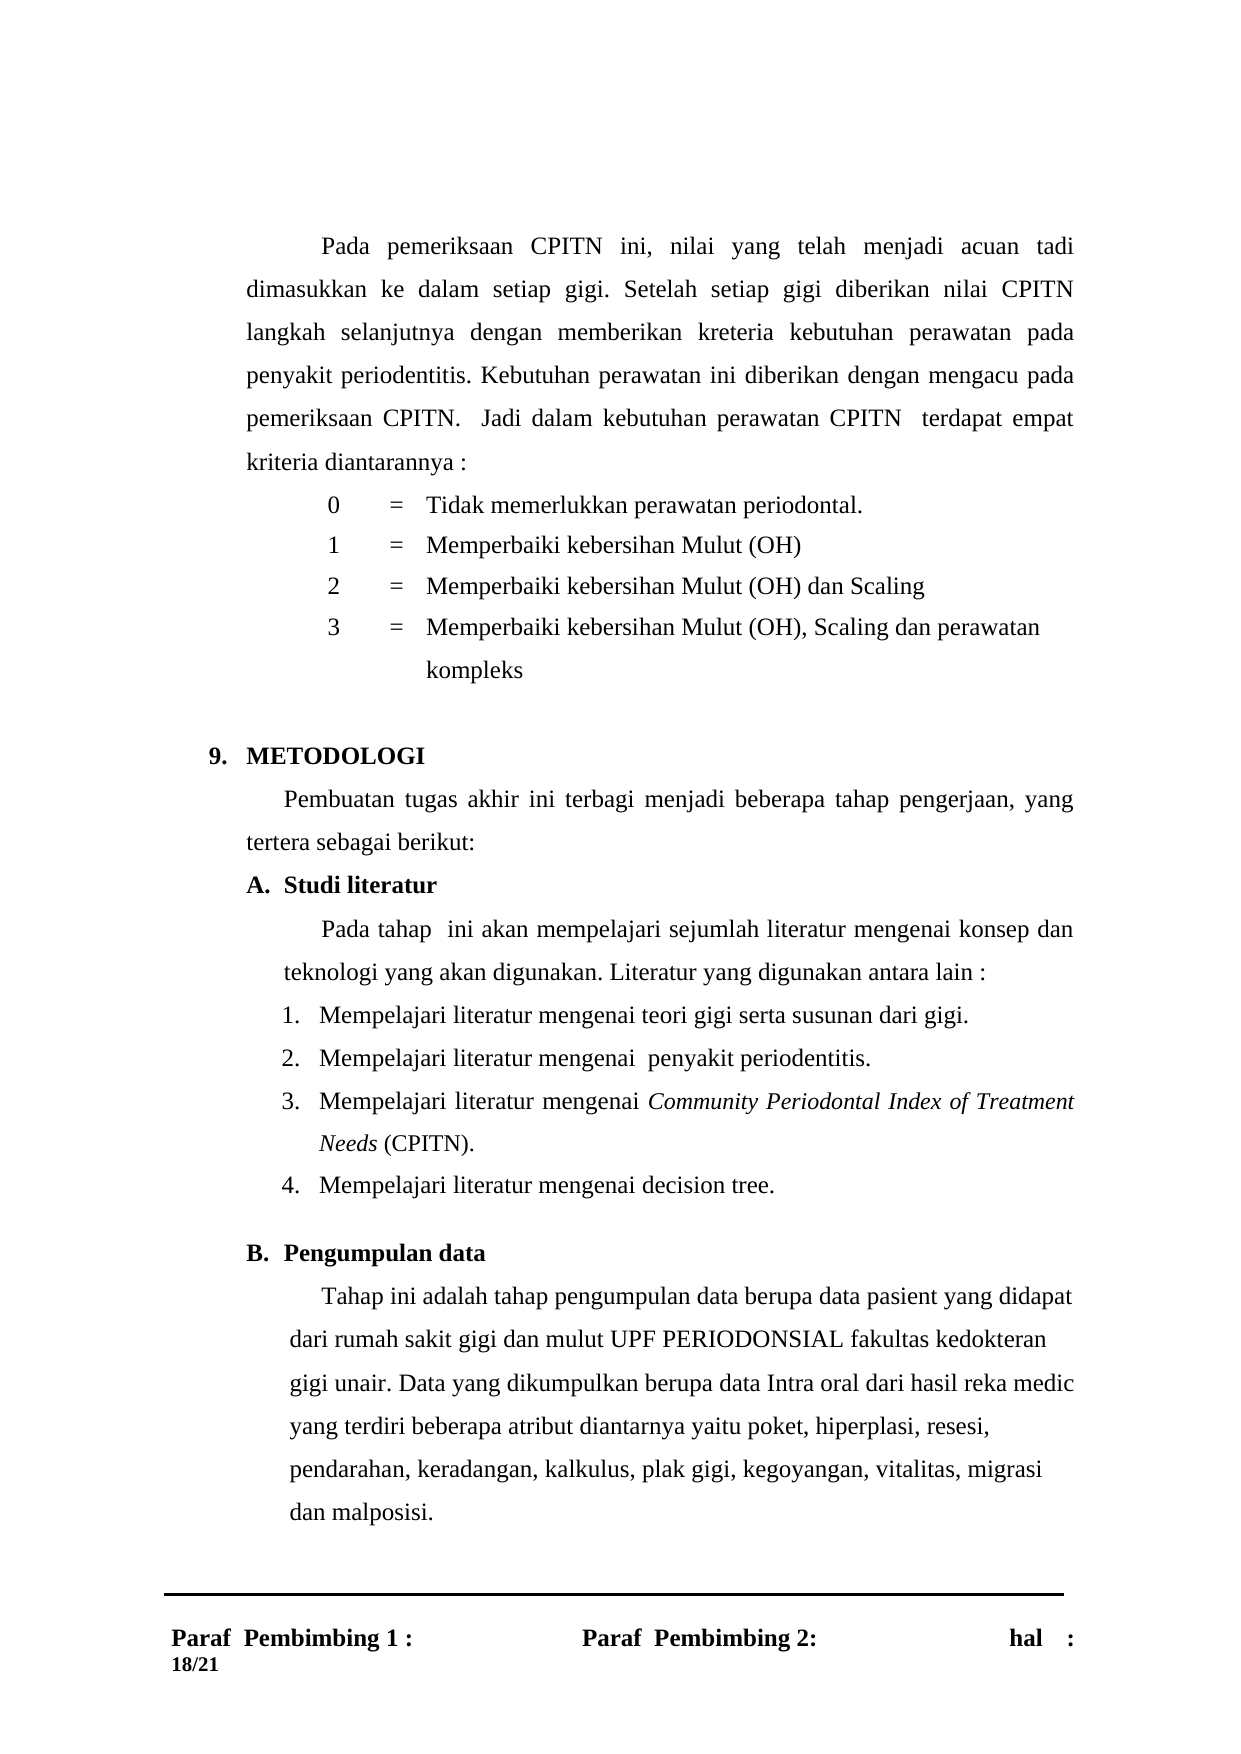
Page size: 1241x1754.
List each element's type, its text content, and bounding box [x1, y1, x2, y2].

list Mempelajari literatur mengenai decision tree. [281, 1170, 1075, 1199]
table_header 0 [289, 490, 378, 531]
table_cell 1 [289, 531, 378, 571]
table_header = [378, 490, 414, 531]
text Pembuatan tugas akhir ini terbagi menjadi beberapa tahap pengerjaan, yang tertera sebagai berikut: [246, 784, 1075, 856]
table_cell = [378, 531, 414, 571]
list Pengumpulan data [246, 1238, 1075, 1267]
table_cell 2 [289, 571, 378, 612]
table_cell Memperbaiki kebersihan Mulut (OH) dan Scaling [415, 571, 1069, 612]
table_cell = [378, 612, 414, 741]
table_header Tidak memerlukkan perawatan periodontal. [415, 490, 1069, 531]
text Pada tahap ini akan mempelajari sejumlah literatur mengenai konsep dan teknologi yang akan digunakan. Literatur yang digunakan antara lain : [284, 914, 1075, 986]
list Mempelajari literatur mengenai teori gigi serta susunan dari gigi. [281, 1000, 1075, 1029]
text Tahap ini adalah tahap pengumpulan data berupa data pasient yang didapat dari rumah sakit gigi dan mulut UPF PERIODONSIAL fakultas kedokteran gigi unair. Data yang dikumpulkan berupa data Intra oral dari hasil reka medic yang terdiri beberapa atribut diantarnya yaitu poket, hiperplasi, resesi, pendarahan, keradangan, kalkulus, plak gigi, kegoyangan, vitalitas, migrasi dan malposisi. [289, 1281, 1075, 1526]
table_cell 3 [289, 612, 378, 741]
table_cell Memperbaiki kebersihan Mulut (OH) [415, 531, 1069, 571]
text Pada pemeriksaan CPITN ini, nilai yang telah menjadi acuan tadi dimasukkan ke dalam setiap gigi. Setelah setiap gigi diberikan nilai CPITN langkah selanjutnya dengan memberikan kreteria kebutuhan perawatan pada penyakit periodentitis. Kebutuhan perawatan ini diberikan dengan mengacu pada pemeriksaan CPITN. Jadi dalam kebutuhan perawatan CPITN terdapat empat kriteria diantarannya : [246, 231, 1075, 475]
list Studi literatur [246, 871, 1075, 899]
table_cell = [378, 571, 414, 612]
list Mempelajari literatur mengenai penyakit periodentitis. [281, 1043, 1075, 1072]
table_cell Memperbaiki kebersihan Mulut (OH), Scaling dan perawatan kompleks [415, 612, 1069, 741]
list Mempelajari literatur mengenai Community Periodontal Index of Treatment Needs (CPITN). [281, 1086, 1075, 1156]
list METODOLOGI [209, 741, 1075, 770]
